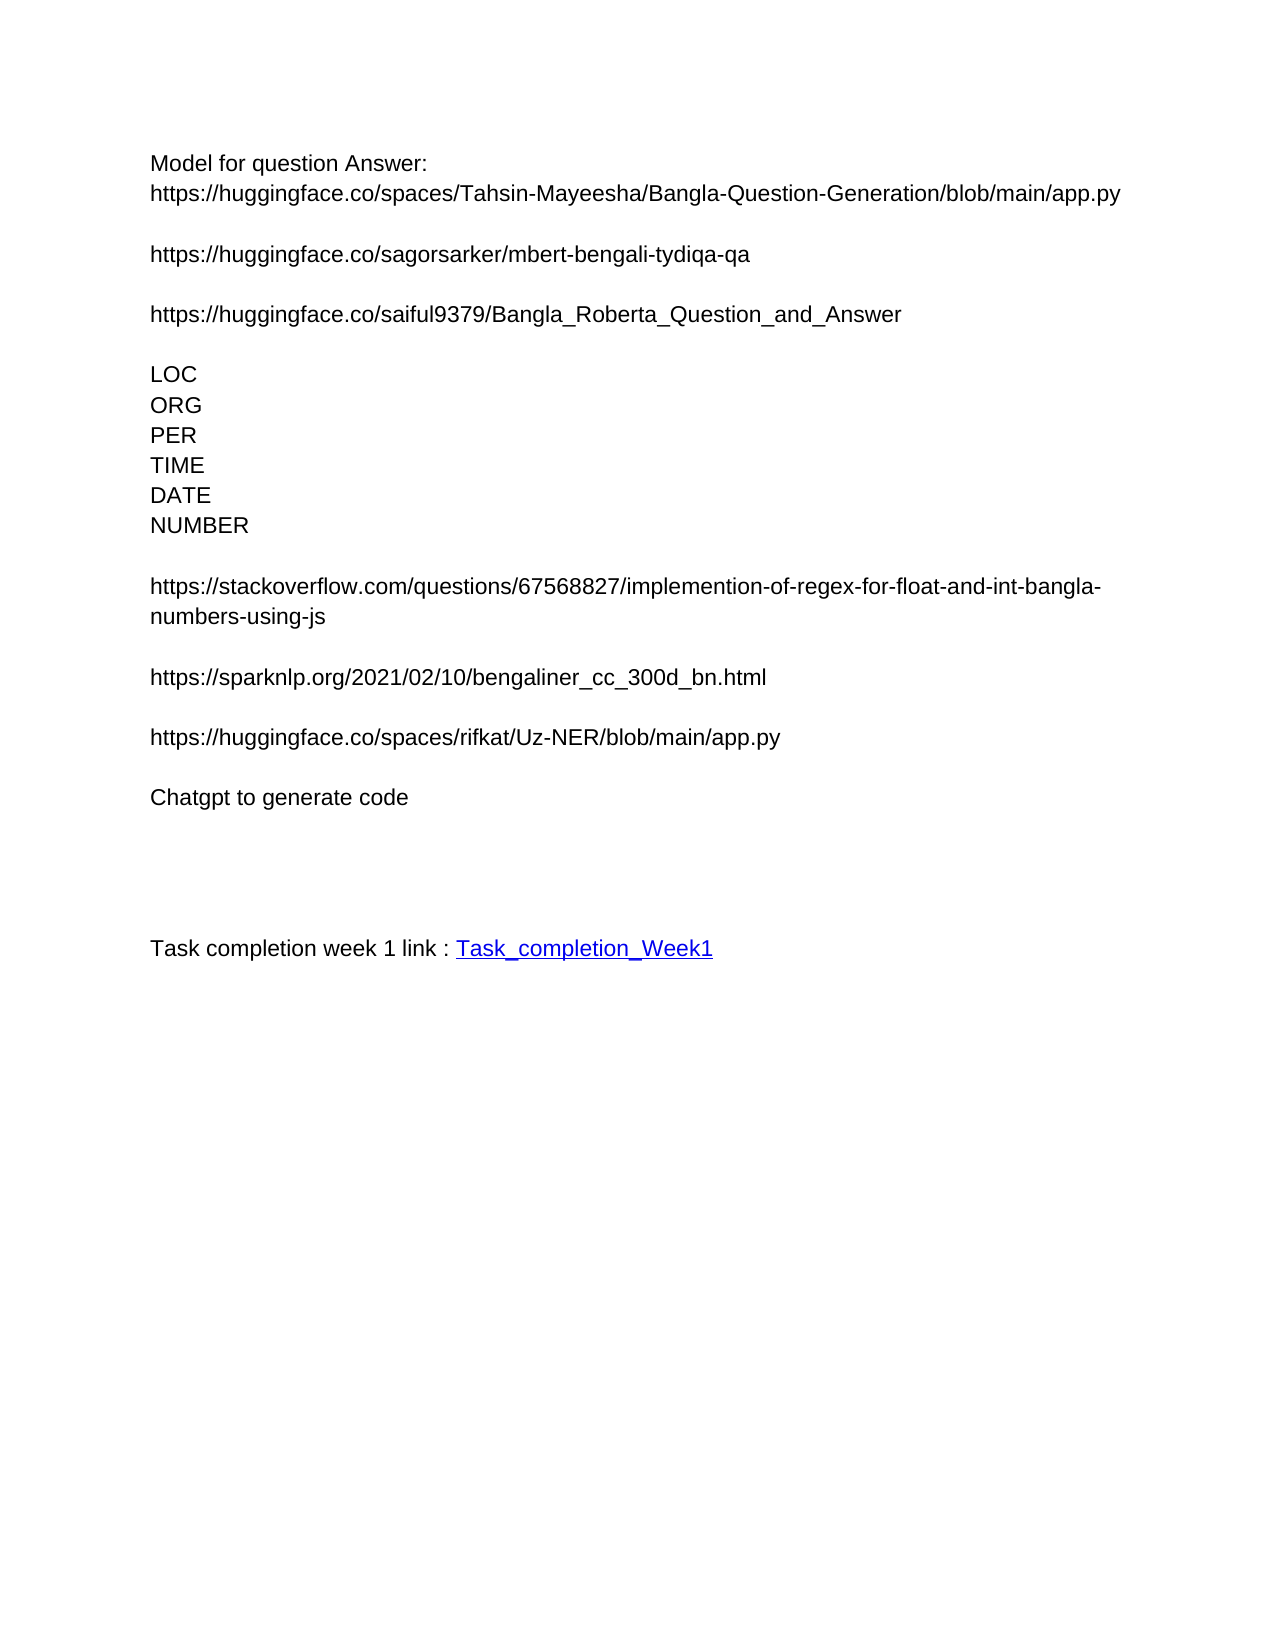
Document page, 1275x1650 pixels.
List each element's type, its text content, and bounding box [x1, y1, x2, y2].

text https://huggingface.co/spaces/rifkat/Uz-NER/blob/main/app.py [150, 724, 1125, 750]
text TIME [150, 452, 1125, 478]
text https://huggingface.co/sagorsarker/mbert-bengali-tydiqa-qa [150, 241, 1125, 267]
text Model for question Answer: [150, 150, 1125, 176]
text ORG [150, 392, 1125, 418]
text https://sparknlp.org/2021/02/10/bengaliner_cc_300d_bn.html [150, 663, 1125, 690]
text DATE [150, 482, 1125, 509]
text Task completion week 1 link : Task_completion_Week1 [150, 935, 1125, 962]
text PER [150, 422, 1125, 448]
text LOC [150, 361, 1125, 388]
text https://huggingface.co/saiful9379/Bangla_Roberta_Question_and_Answer [150, 301, 1125, 327]
text NUMBER [150, 512, 1125, 539]
text https://huggingface.co/spaces/Tahsin-Mayeesha/Bangla-Question-Generation/blob/main/app.py [150, 180, 1125, 207]
text Chatgpt to generate code [150, 784, 1125, 811]
text https://stackoverflow.com/questions/67568827/implemention-of-regex-for-float-and-int-bangla-numbers-using-js [150, 573, 1125, 629]
